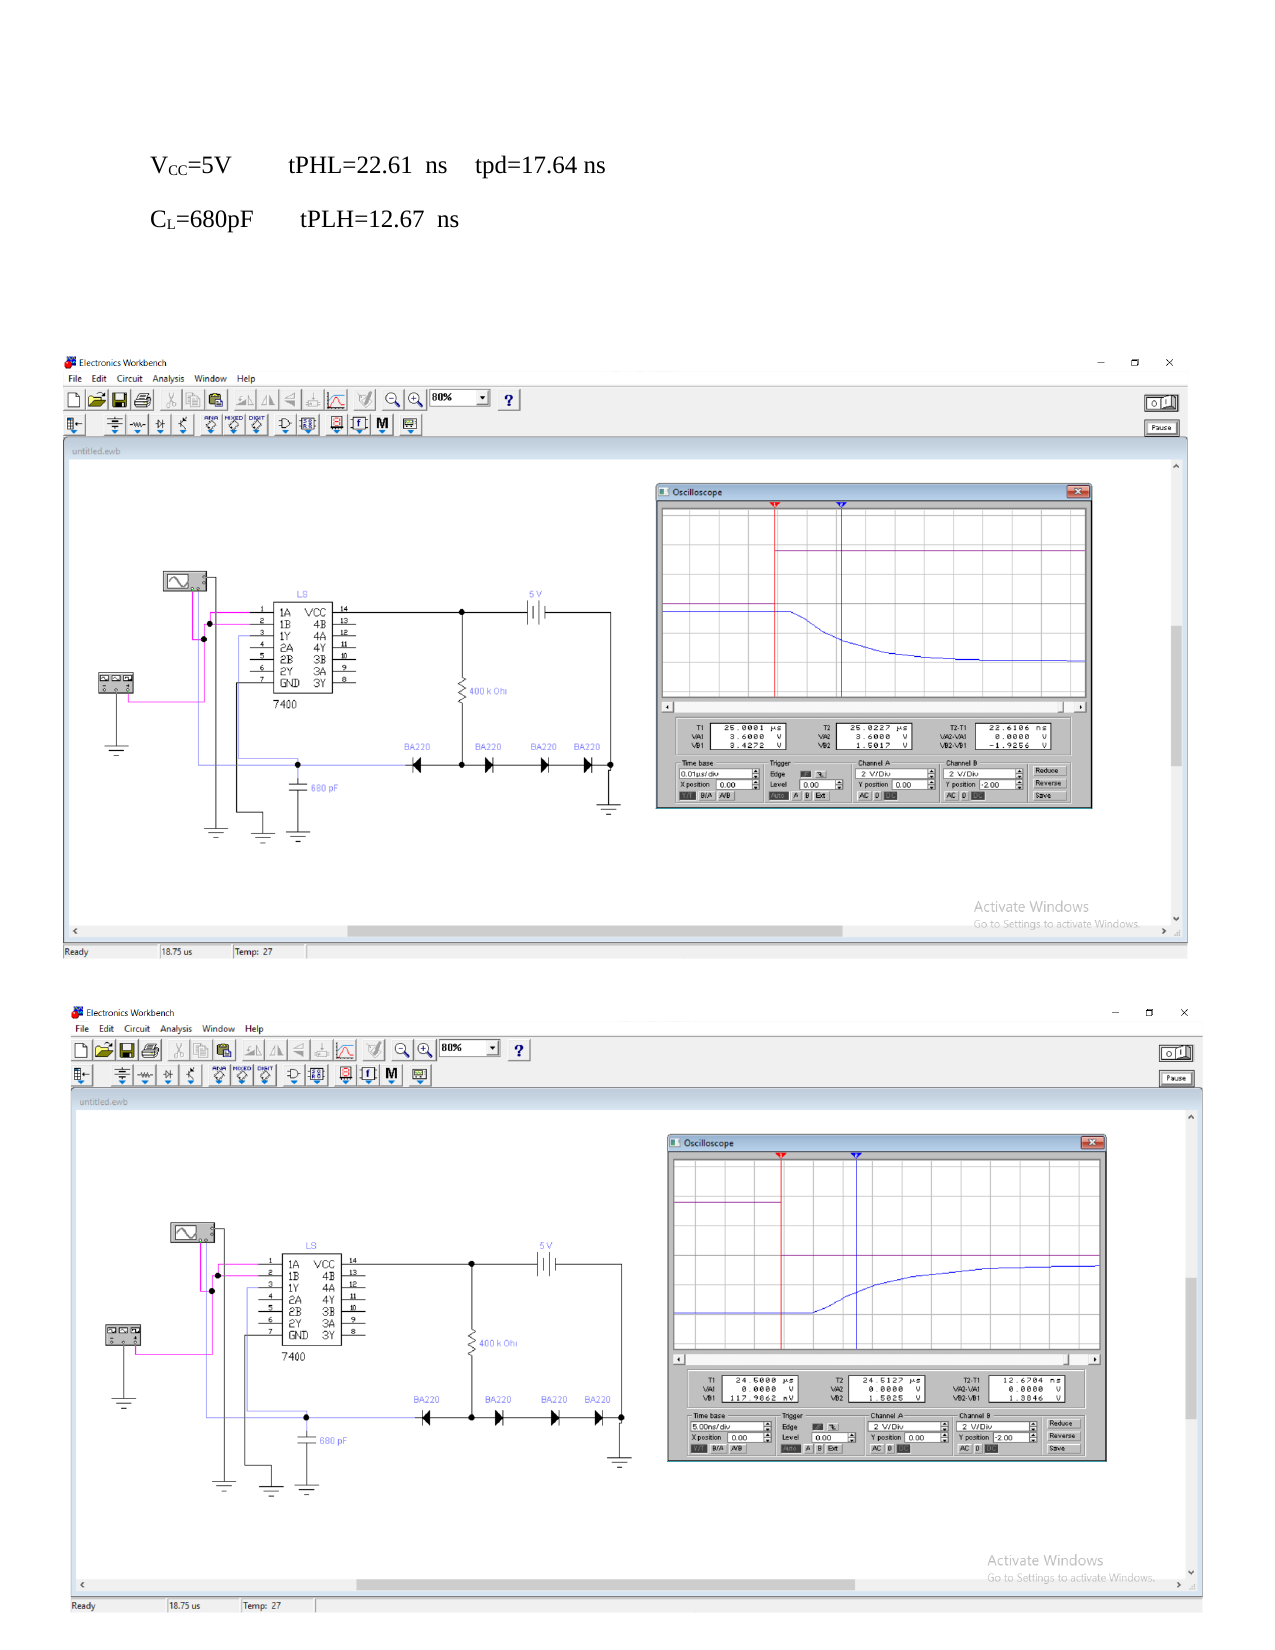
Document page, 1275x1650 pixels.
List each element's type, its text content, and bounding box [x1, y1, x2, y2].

picture [63, 355, 1188, 959]
text CL=680pF tPLH=12.67 ns [150, 204, 1125, 233]
picture [70, 1005, 1203, 1613]
text VCC=5V tPHL=22.61 ns tpd=17.64 ns [150, 150, 1125, 179]
